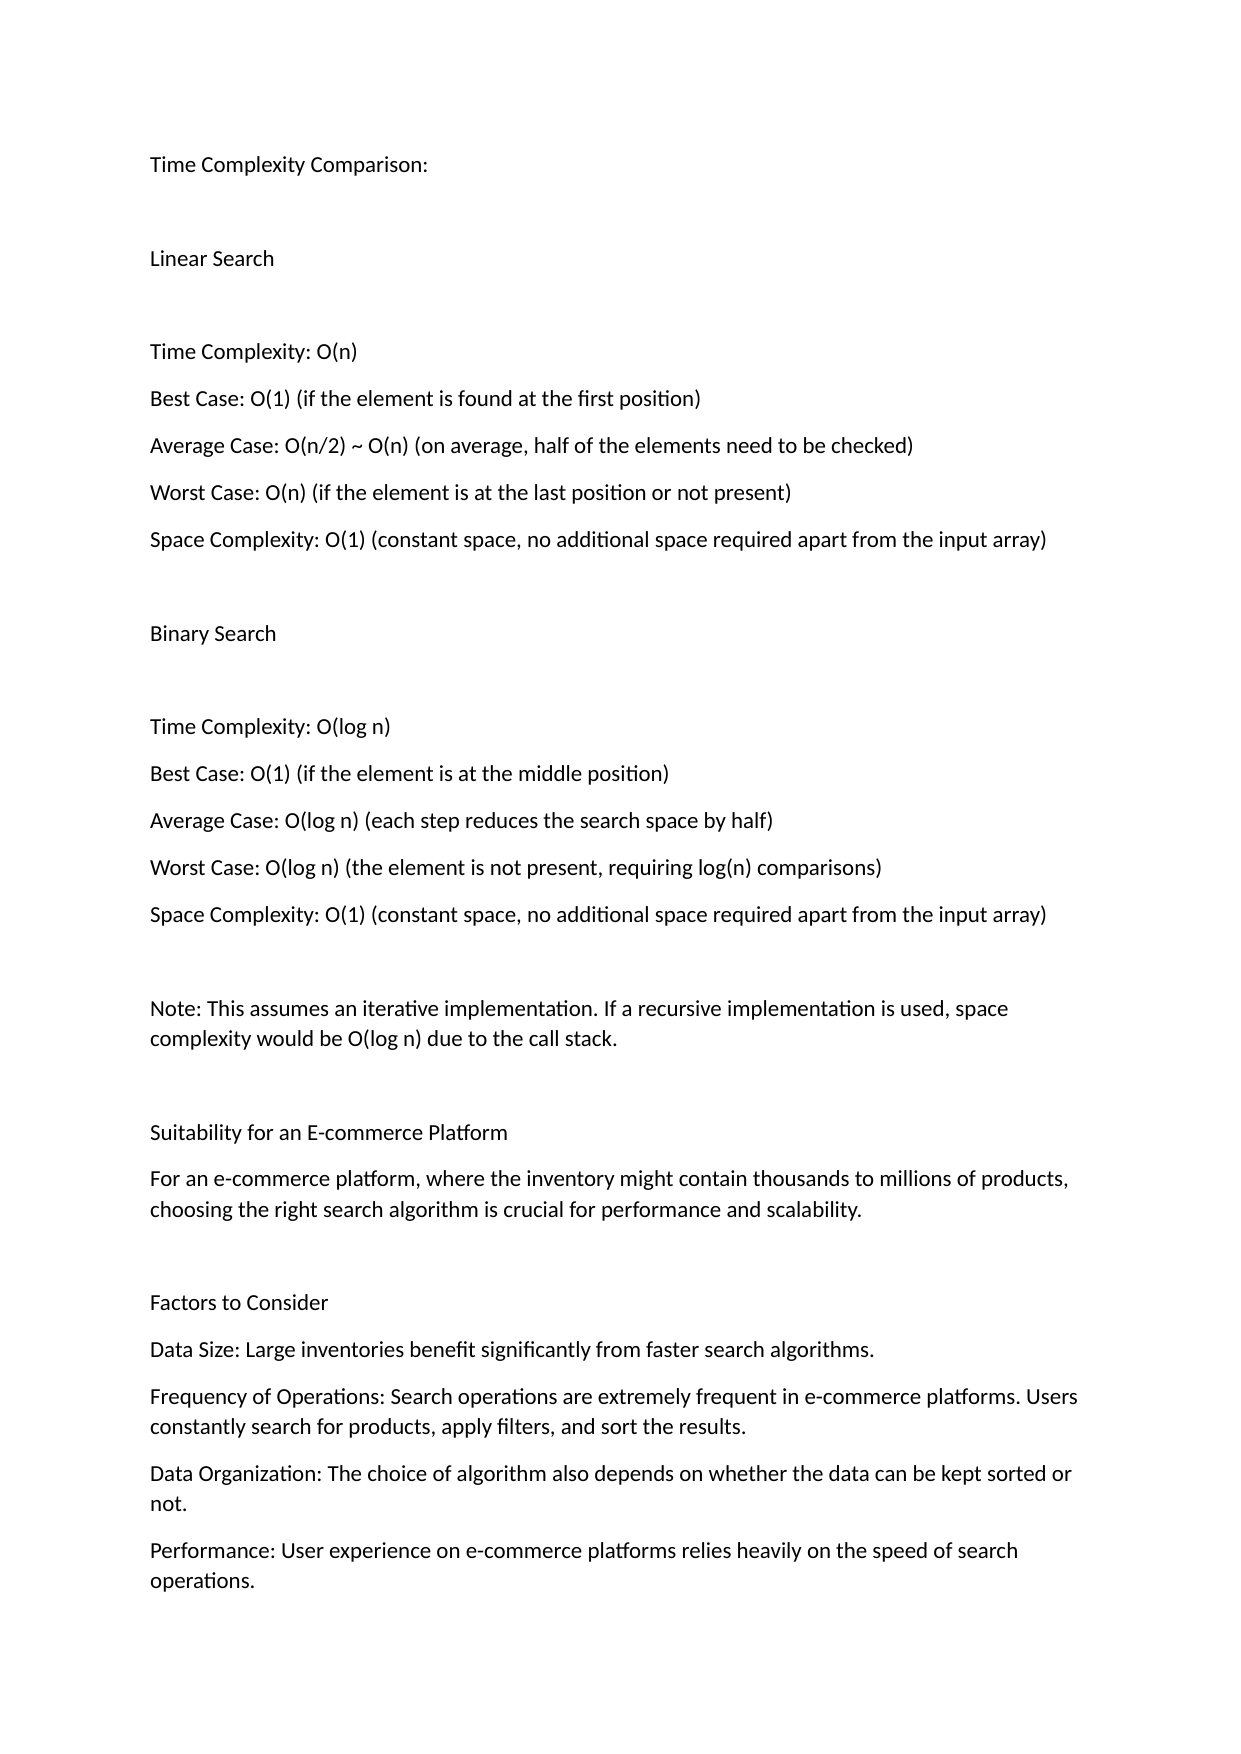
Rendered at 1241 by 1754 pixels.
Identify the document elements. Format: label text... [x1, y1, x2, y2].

text Space Complexity: O(1) (constant space, no additional space required apart from the input array) [150, 525, 1090, 553]
text Linear Search [150, 244, 1090, 272]
text Performance: User experience on e-commerce platforms relies heavily on the speed of search operations. [150, 1536, 1090, 1595]
text Time Complexity: O(log n) [150, 712, 1090, 741]
text Suitability for an E-commerce Platform [150, 1118, 1090, 1146]
text Data Organization: The choice of algorithm also depends on whether the data can be kept sorted or not. [150, 1459, 1090, 1518]
text Note: This assumes an iterative implementation. If a recursive implementation is used, space complexity would be O(log n) due to the call stack. [150, 994, 1090, 1052]
text Best Case: O(1) (if the element is at the middle position) [150, 759, 1090, 787]
text Best Case: O(1) (if the element is found at the first position) [150, 384, 1090, 412]
text Binary Search [150, 619, 1090, 647]
text Average Case: O(log n) (each step reduces the search space by half) [150, 806, 1090, 834]
text Average Case: O(n/2) ~ O(n) (on average, half of the elements need to be checked) [150, 431, 1090, 459]
text Data Size: Large inventories benefit significantly from faster search algorithms. [150, 1335, 1090, 1363]
text Factors to Consider [150, 1288, 1090, 1317]
text For an e-commerce platform, where the inventory might contain thousands to millions of products, choosing the right search algorithm is crucial for performance and scalability. [150, 1164, 1090, 1223]
text Frequency of Operations: Search operations are extremely frequent in e-commerce platforms. Users constantly search for products, apply filters, and sort the results. [150, 1382, 1090, 1441]
text Worst Case: O(n) (if the element is at the last position or not present) [150, 478, 1090, 506]
text Time Complexity: O(n) [150, 337, 1090, 366]
text Worst Case: O(log n) (the element is not present, requiring log(n) comparisons) [150, 853, 1090, 881]
text Space Complexity: O(1) (constant space, no additional space required apart from the input array) [150, 900, 1090, 928]
text Time Complexity Comparison: [150, 150, 1090, 178]
